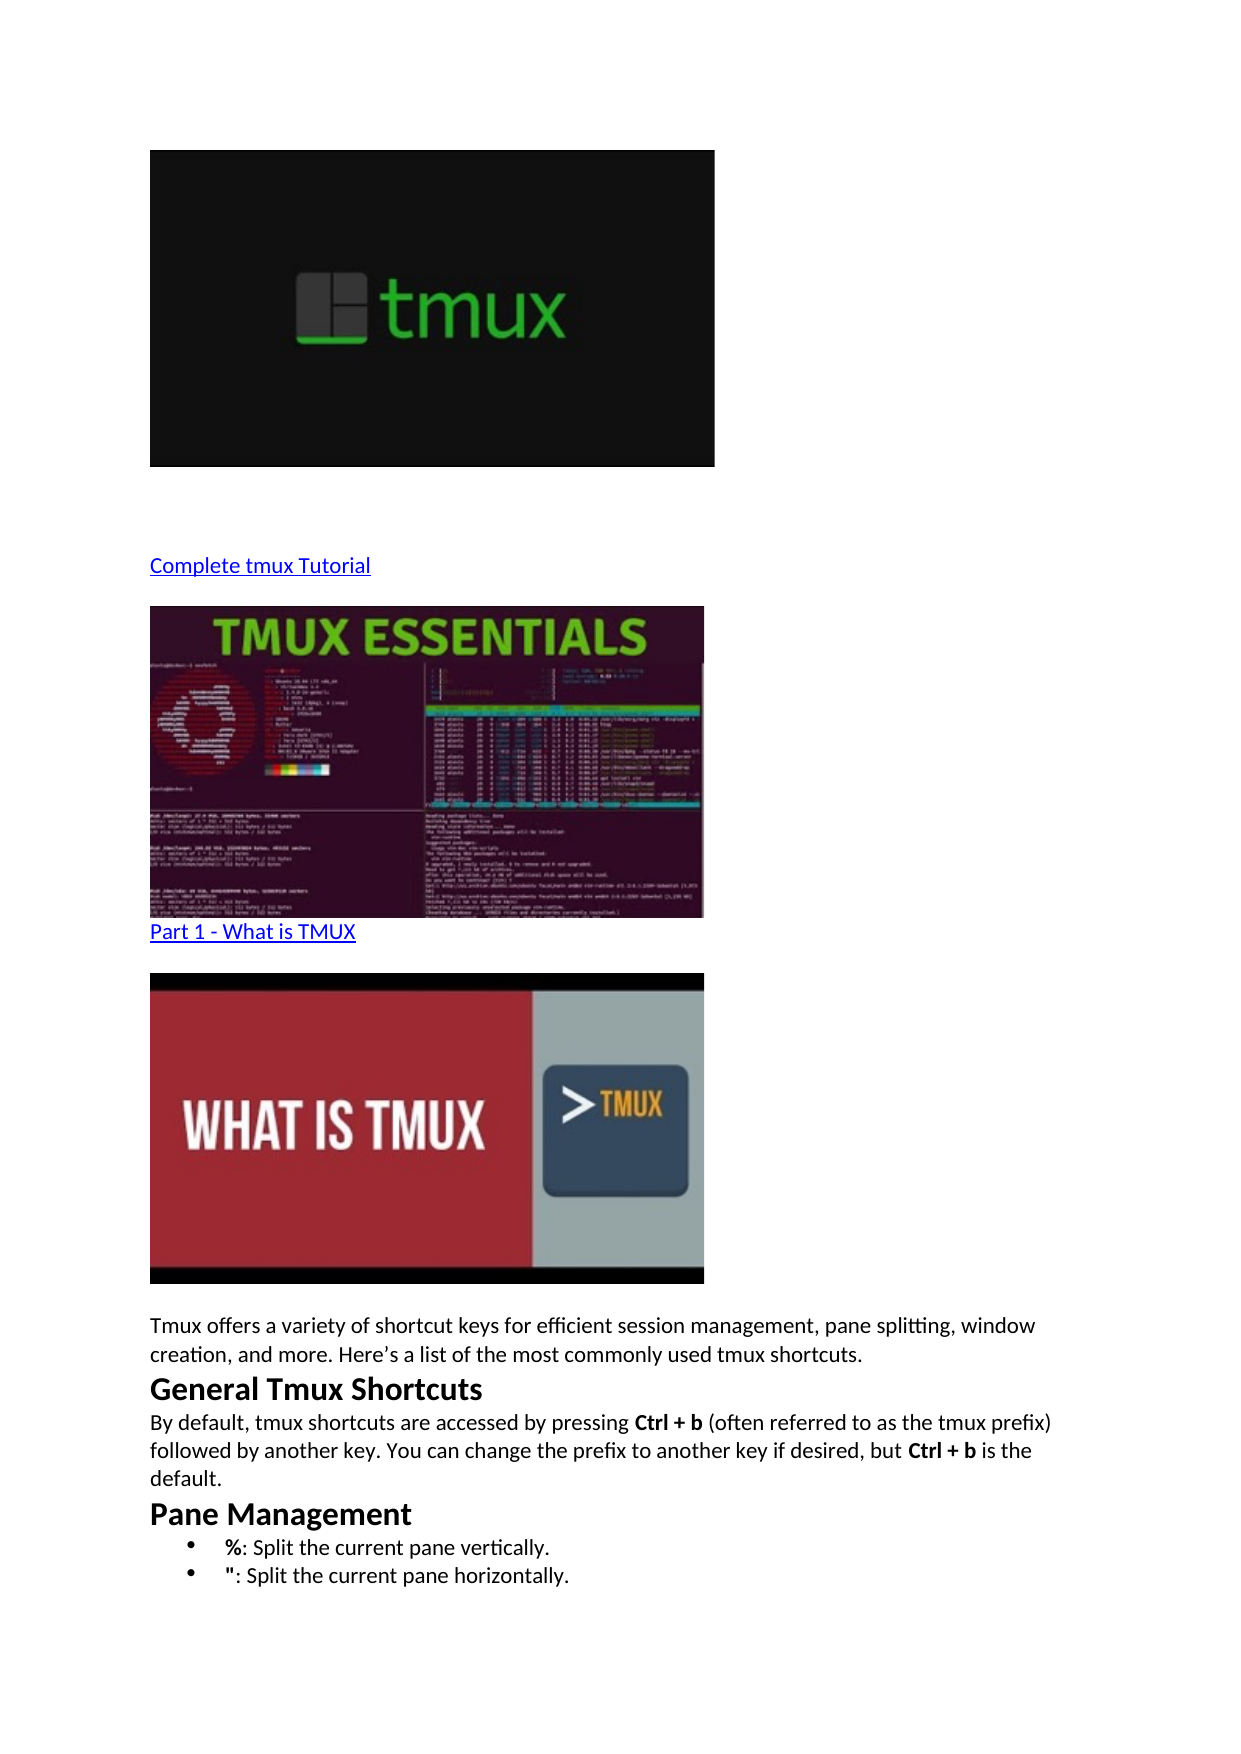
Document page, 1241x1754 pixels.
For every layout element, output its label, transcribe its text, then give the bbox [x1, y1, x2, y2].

text By default, tmux shortcuts are accessed by pressing Ctrl + b (often referred to as the tmux prefix) followed by another key. You can change the prefix to another key if desired, but Ctrl + b is the default. [150, 1408, 1090, 1492]
text General Tmux Shortcuts [150, 1368, 1090, 1408]
text Tmux offers a variety of shortcut keys for efficient session management, pane splitting, window creation, and more. Here’s a list of the most commonly used tmux shortcuts. [150, 1312, 1090, 1368]
picture [150, 150, 715, 467]
text Complete tmux Tutorial [150, 551, 1090, 579]
picture [150, 606, 705, 918]
text Pane Management [150, 1492, 1090, 1533]
list %: Split the current pane vertically. [187, 1533, 1090, 1561]
picture [150, 973, 705, 1284]
list ": Split the current pane horizontally. [187, 1561, 1090, 1589]
text Part 1 - What is TMUX [150, 917, 1090, 945]
